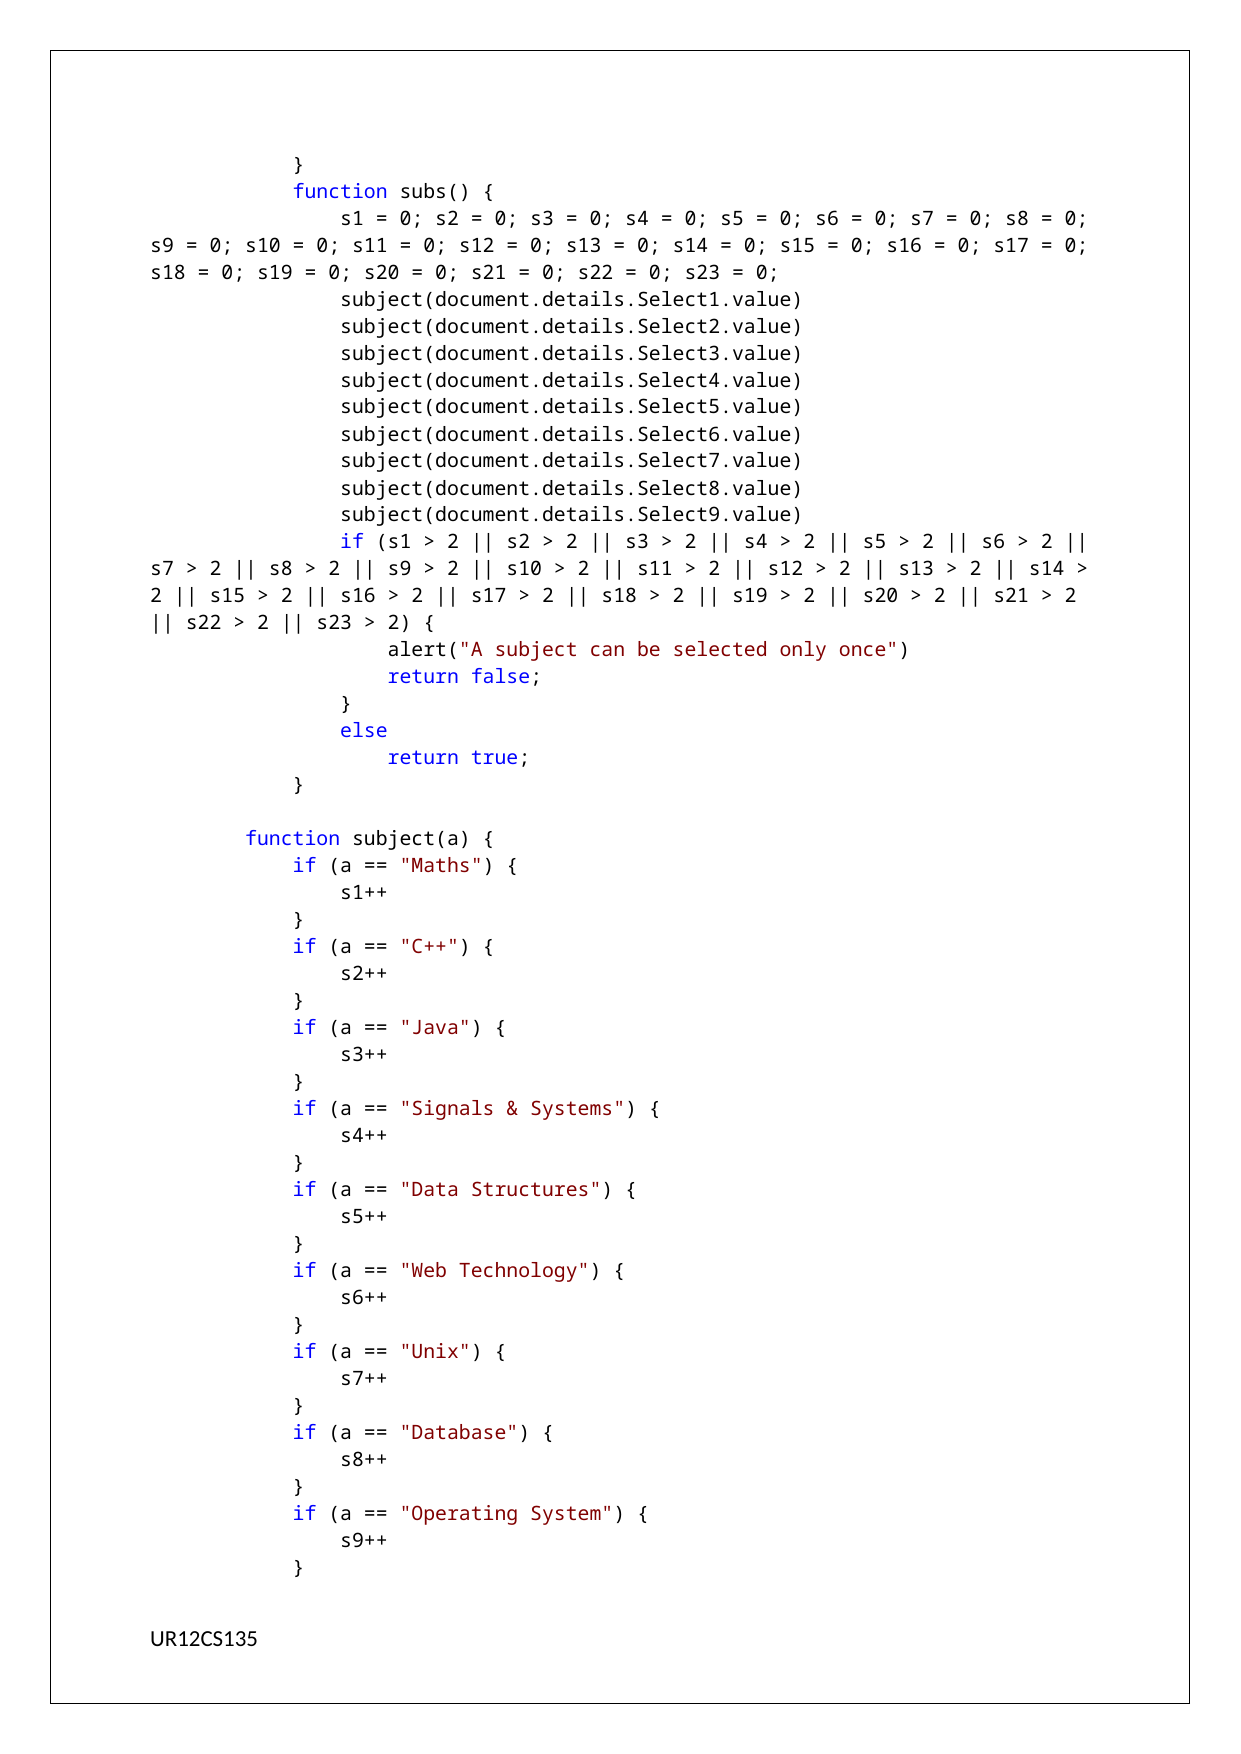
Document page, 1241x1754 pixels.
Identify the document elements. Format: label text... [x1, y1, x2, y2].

text } [150, 689, 1090, 717]
text s2++ [150, 959, 1090, 986]
text } [150, 1148, 1090, 1175]
text subject(document.details.Select7.value) [150, 447, 1090, 474]
text if (a == "Data Structures") { [150, 1175, 1090, 1202]
text if (a == "Database") { [150, 1418, 1090, 1445]
text if (a == "Signals & Systems") { [150, 1094, 1090, 1121]
text if (a == "Java") { [150, 1013, 1090, 1040]
text subject(document.details.Select1.value) [150, 285, 1090, 312]
text subject(document.details.Select4.value) [150, 366, 1090, 393]
text return true; [150, 743, 1090, 771]
text } [150, 1553, 1090, 1580]
text } [150, 771, 1090, 797]
text if (a == "Unix") { [150, 1337, 1090, 1364]
text } [150, 1391, 1090, 1418]
text } [150, 1229, 1090, 1256]
text if (a == "Operating System") { [150, 1499, 1090, 1526]
text } [150, 1472, 1090, 1499]
text s7++ [150, 1364, 1090, 1391]
text } [150, 986, 1090, 1013]
text } [150, 1310, 1090, 1337]
text } [150, 905, 1090, 932]
text subject(document.details.Select5.value) [150, 393, 1090, 420]
text s6++ [150, 1283, 1090, 1310]
text subject(document.details.Select8.value) [150, 474, 1090, 501]
text if (a == "Web Technology") { [150, 1256, 1090, 1283]
text s8++ [150, 1445, 1090, 1472]
text s5++ [150, 1202, 1090, 1229]
text s3++ [150, 1040, 1090, 1067]
text s9++ [150, 1526, 1090, 1553]
text return false; [150, 663, 1090, 689]
text subject(document.details.Select3.value) [150, 339, 1090, 366]
text if (s1 > 2 || s2 > 2 || s3 > 2 || s4 > 2 || s5 > 2 || s6 > 2 || s7 > 2 || s8 > 2 || s9 > 2 || s10 > 2 || s11 > 2 || s12 > 2 || s13 > 2 || s14 > 2 || s15 > 2 || s16 > 2 || s17 > 2 || s18 > 2 || s19 > 2 || s20 > 2 || s21 > 2 || s22 > 2 || s23 > 2) { [150, 528, 1090, 636]
text subject(document.details.Select6.value) [150, 420, 1090, 447]
text else [150, 717, 1090, 743]
text function subs() { [150, 177, 1090, 204]
text if (a == "Maths") { [150, 851, 1090, 878]
text subject(document.details.Select2.value) [150, 312, 1090, 339]
text s1 = 0; s2 = 0; s3 = 0; s4 = 0; s5 = 0; s6 = 0; s7 = 0; s8 = 0; s9 = 0; s10 = 0; s11 = 0; s12 = 0; s13 = 0; s14 = 0; s15 = 0; s16 = 0; s17 = 0; s18 = 0; s19 = 0; s20 = 0; s21 = 0; s22 = 0; s23 = 0; [150, 204, 1090, 285]
text } [150, 150, 1090, 177]
text } [150, 1067, 1090, 1094]
text subject(document.details.Select9.value) [150, 501, 1090, 528]
text s1++ [150, 878, 1090, 905]
text function subject(a) { [150, 824, 1090, 851]
text if (a == "C++") { [150, 932, 1090, 959]
text alert("A subject can be selected only once") [150, 636, 1090, 663]
text s4++ [150, 1121, 1090, 1148]
